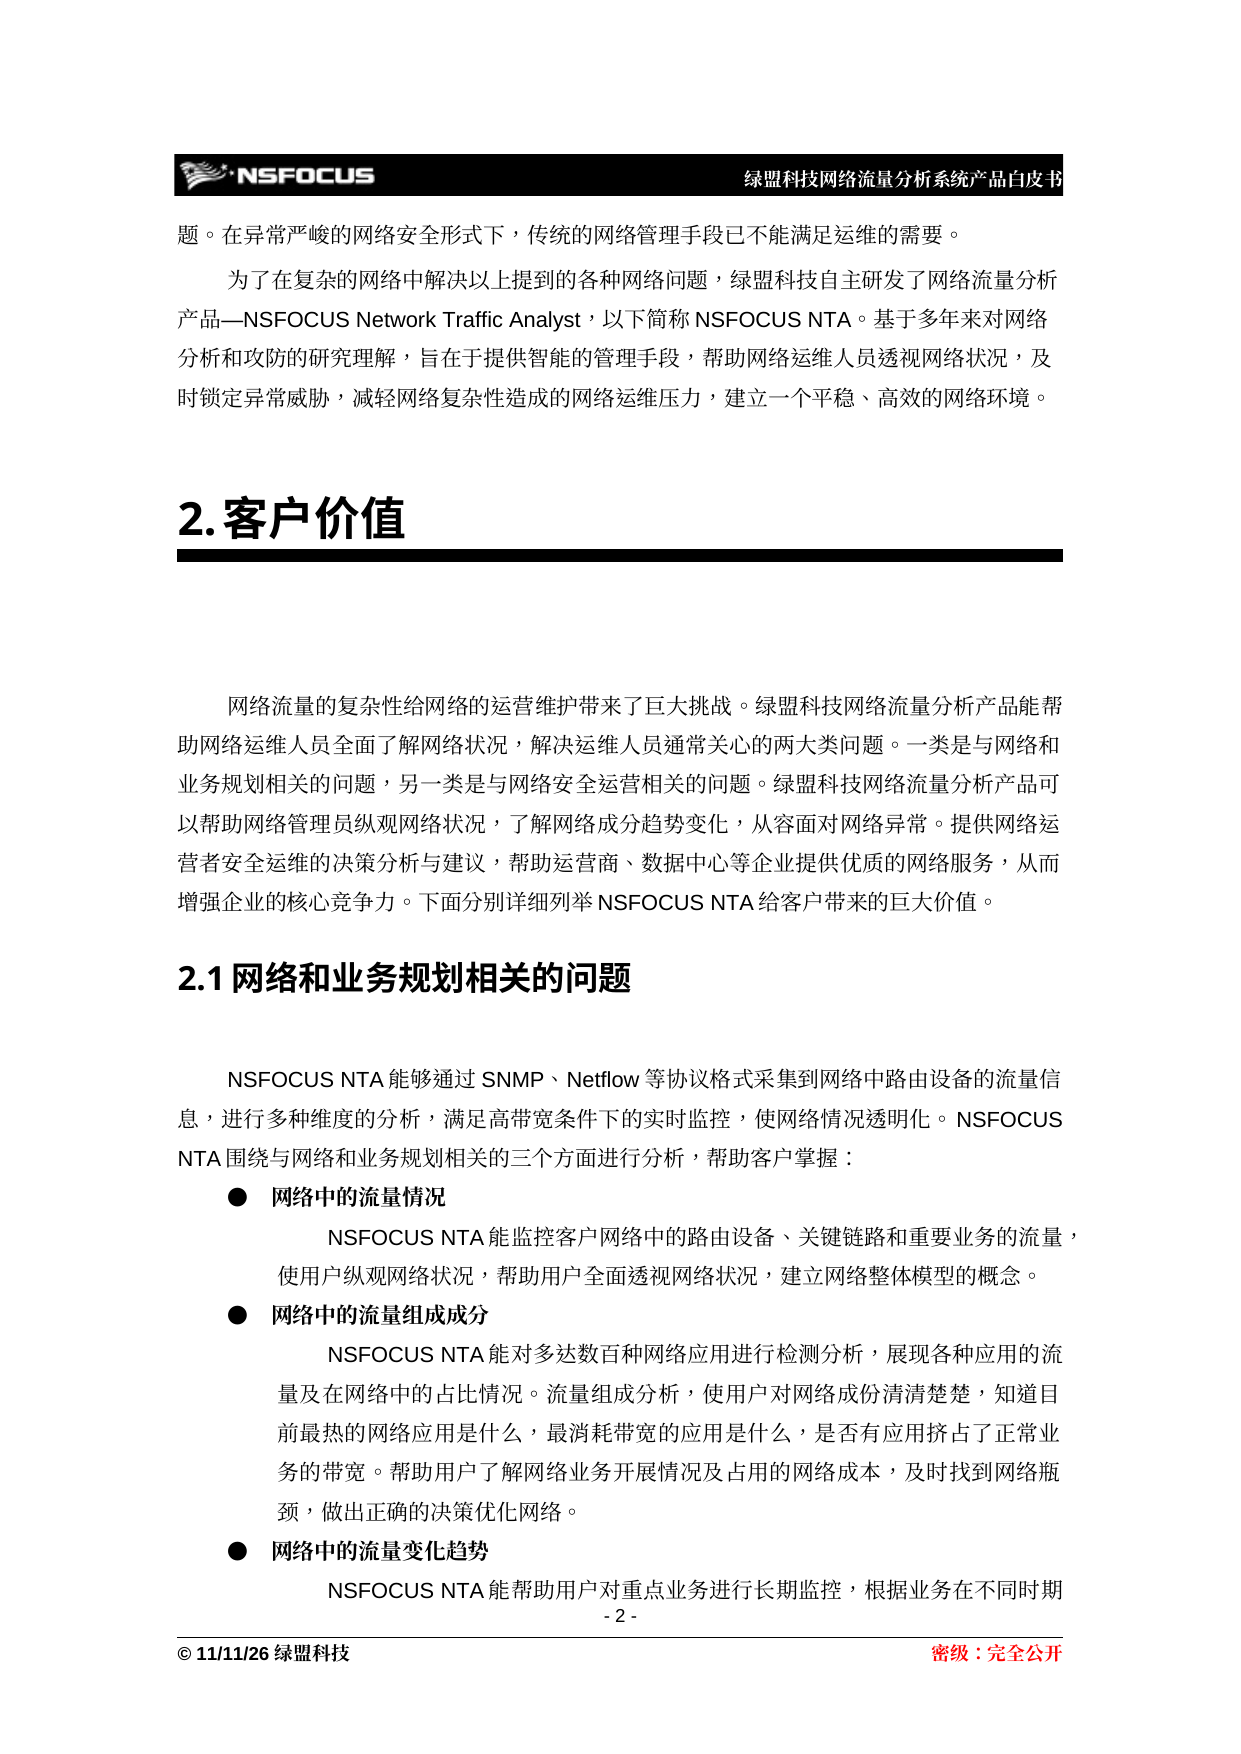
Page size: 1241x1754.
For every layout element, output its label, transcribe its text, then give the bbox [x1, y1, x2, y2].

picture [174, 154, 1064, 196]
text NSFOCUS NTA能够通过SNMP、Netflow等协议格式采集到网络中路由设备的流量信息，进行多种维度的分析，满足高带宽条件下的实时监控，使网络情况透明化。NSFOCUS NTA围绕与网络和业务规划相关的三个方面进行分析，帮助客户掌握： [177, 1063, 1063, 1173]
text NSFOCUS NTA能对多达数百种网络应用进行检测分析，展现各种应用的流量及在网络中的占比情况。流量组成分析，使用户对网络成份清清楚楚，知道目前最热的网络应用是什么，最消耗带宽的应用是什么，是否有应用挤占了正常业务的带宽。帮助用户了解网络业务开展情况及占用的网络成本，及时找到网络瓶颈，做出正确的决策优化网络。 [277, 1338, 1063, 1526]
text 为了在复杂的网络中解决以上提到的各种网络问题，绿盟科技自主研发了网络流量分析产品—NSFOCUS Network Traffic Analyst，以下简称NSFOCUS NTA。基于多年来对网络分析和攻防的研究理解，旨在于提供智能的管理手段，帮助网络运维人员透视网络状况，及时锁定异常威胁，减轻网络复杂性造成的网络运维压力，建立一个平稳、高效的网络环境。 [177, 263, 1063, 412]
text NSFOCUS NTA能监控客户网络中的路由设备、关键链路和重要业务的流量，使用户纵观网络状况，帮助用户全面透视网络状况，建立网络整体模型的概念。 [277, 1220, 1063, 1291]
text 2.1网络和业务规划相关的问题 [177, 952, 1063, 1000]
list 网络中的流量情况 [227, 1181, 1063, 1212]
list 客户价值 [177, 483, 1063, 549]
text NSFOCUS NTA能帮助用户对重点业务进行长期监控，根据业务在不同时期的流量情况，帮助用户建立网络模型。通过对重点业务发展进行价值评估，对网络规划和扩容做出正确决策。 [277, 1573, 1063, 1605]
list 网络中的流量组成成分 [227, 1298, 1063, 1330]
text 网络流量的复杂性给网络的运营维护带来了巨大挑战。绿盟科技网络流量分析产品能帮助网络运维人员全面了解网络状况，解决运维人员通常关心的两大类问题。一类是与网络和业务规划相关的问题，另一类是与网络安全运营相关的问题。绿盟科技网络流量分析产品可以帮助网络管理员纵观网络状况，了解网络成分趋势变化，从容面对网络异常。提供网络运营者安全运维的决策分析与建议，帮助运营商、数据中心等企业提供优质的网络服务，从而增强企业的核心竞争力。下面分别详细列举NSFOCUS NTA给客户带来的巨大价值。 [177, 689, 1063, 917]
list 网络中的流量变化趋势 [227, 1534, 1063, 1565]
